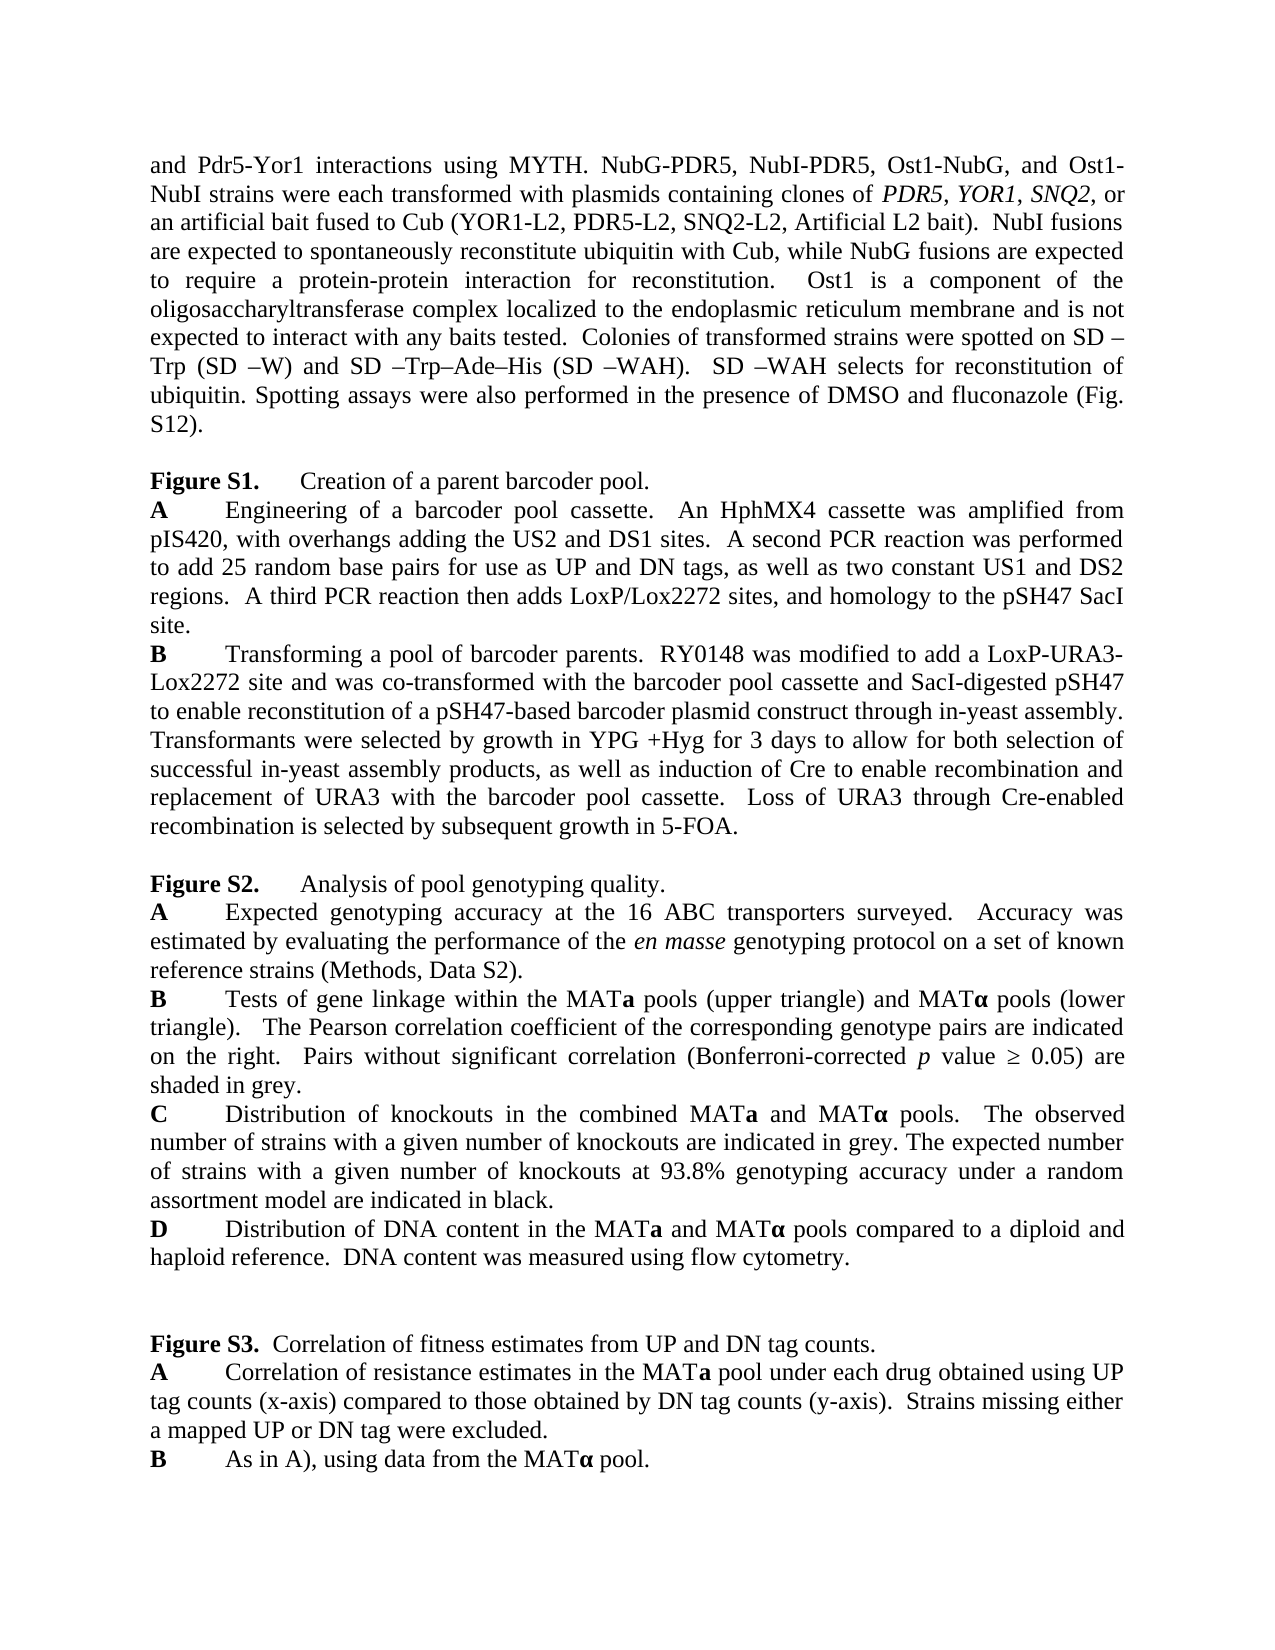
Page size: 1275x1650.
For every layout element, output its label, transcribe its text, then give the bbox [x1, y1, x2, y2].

text Figure S1. Creation of a parent barcoder pool. [150, 466, 1125, 495]
text Figure S2. Analysis of pool genotyping quality. [150, 869, 1125, 897]
text C Distribution of knockouts in the combined MATa and MATα pools. The observed number of strains with a given number of knockouts are indicated in grey. The expected number of strains with a given number of knockouts at 93.8% genotyping accuracy under a random assortment model are indicated in black. [150, 1099, 1125, 1214]
text B Transforming a pool of barcoder parents. RY0148 was modified to add a LoxP-URA3-Lox2272 site and was co-transformed with the barcoder pool cassette and SacI-digested pSH47 to enable reconstitution of a pSH47-based barcoder plasmid construct through in-yeast assembly. Transformants were selected by growth in YPG +Hyg for 3 days to allow for both selection of successful in-yeast assembly products, as well as induction of Cre to enable recombination and replacement of URA3 with the barcoder pool cassette. Loss of URA3 through Cre-enabled recombination is selected by subsequent growth in 5-FOA. [150, 639, 1125, 840]
text A Expected genotyping accuracy at the 16 ABC transporters surveyed. Accuracy was estimated by evaluating the performance of the en masse genotyping protocol on a set of known reference strains (Methods, Data S2). [150, 897, 1125, 984]
text A Engineering of a barcoder pool cassette. An HphMX4 cassette was amplified from pIS420, with overhangs adding the US2 and DS1 sites. A second PCR reaction was performed to add 25 random base pairs for use as UP and DN tags, as well as two constant US1 and DS2 regions. A third PCR reaction then adds LoxP/Lox2272 sites, and homology to the pSH47 SacI site. [150, 495, 1125, 639]
text D Distribution of DNA content in the MATa and MATα pools compared to a diploid and haploid reference. DNA content was measured using flow cytometry. [150, 1214, 1125, 1271]
text B Tests of gene linkage within the MATa pools (upper triangle) and MATα pools (lower triangle). The Pearson correlation coefficient of the corresponding genotype pairs are indicated on the right. Pairs without significant correlation (Bonferroni-corrected p value ≥ 0.05) are shaded in grey. [150, 984, 1125, 1099]
text A Correlation of resistance estimates in the MATa pool under each drug obtained using UP tag counts (x-axis) compared to those obtained by DN tag counts (y-axis). Strains missing either a mapped UP or DN tag were excluded. [150, 1357, 1125, 1444]
text Figure S3. Correlation of fitness estimates from UP and DN tag counts. [150, 1329, 1125, 1357]
text B As in A), using data from the MATα pool. [150, 1444, 1125, 1472]
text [150, 150, 1125, 437]
